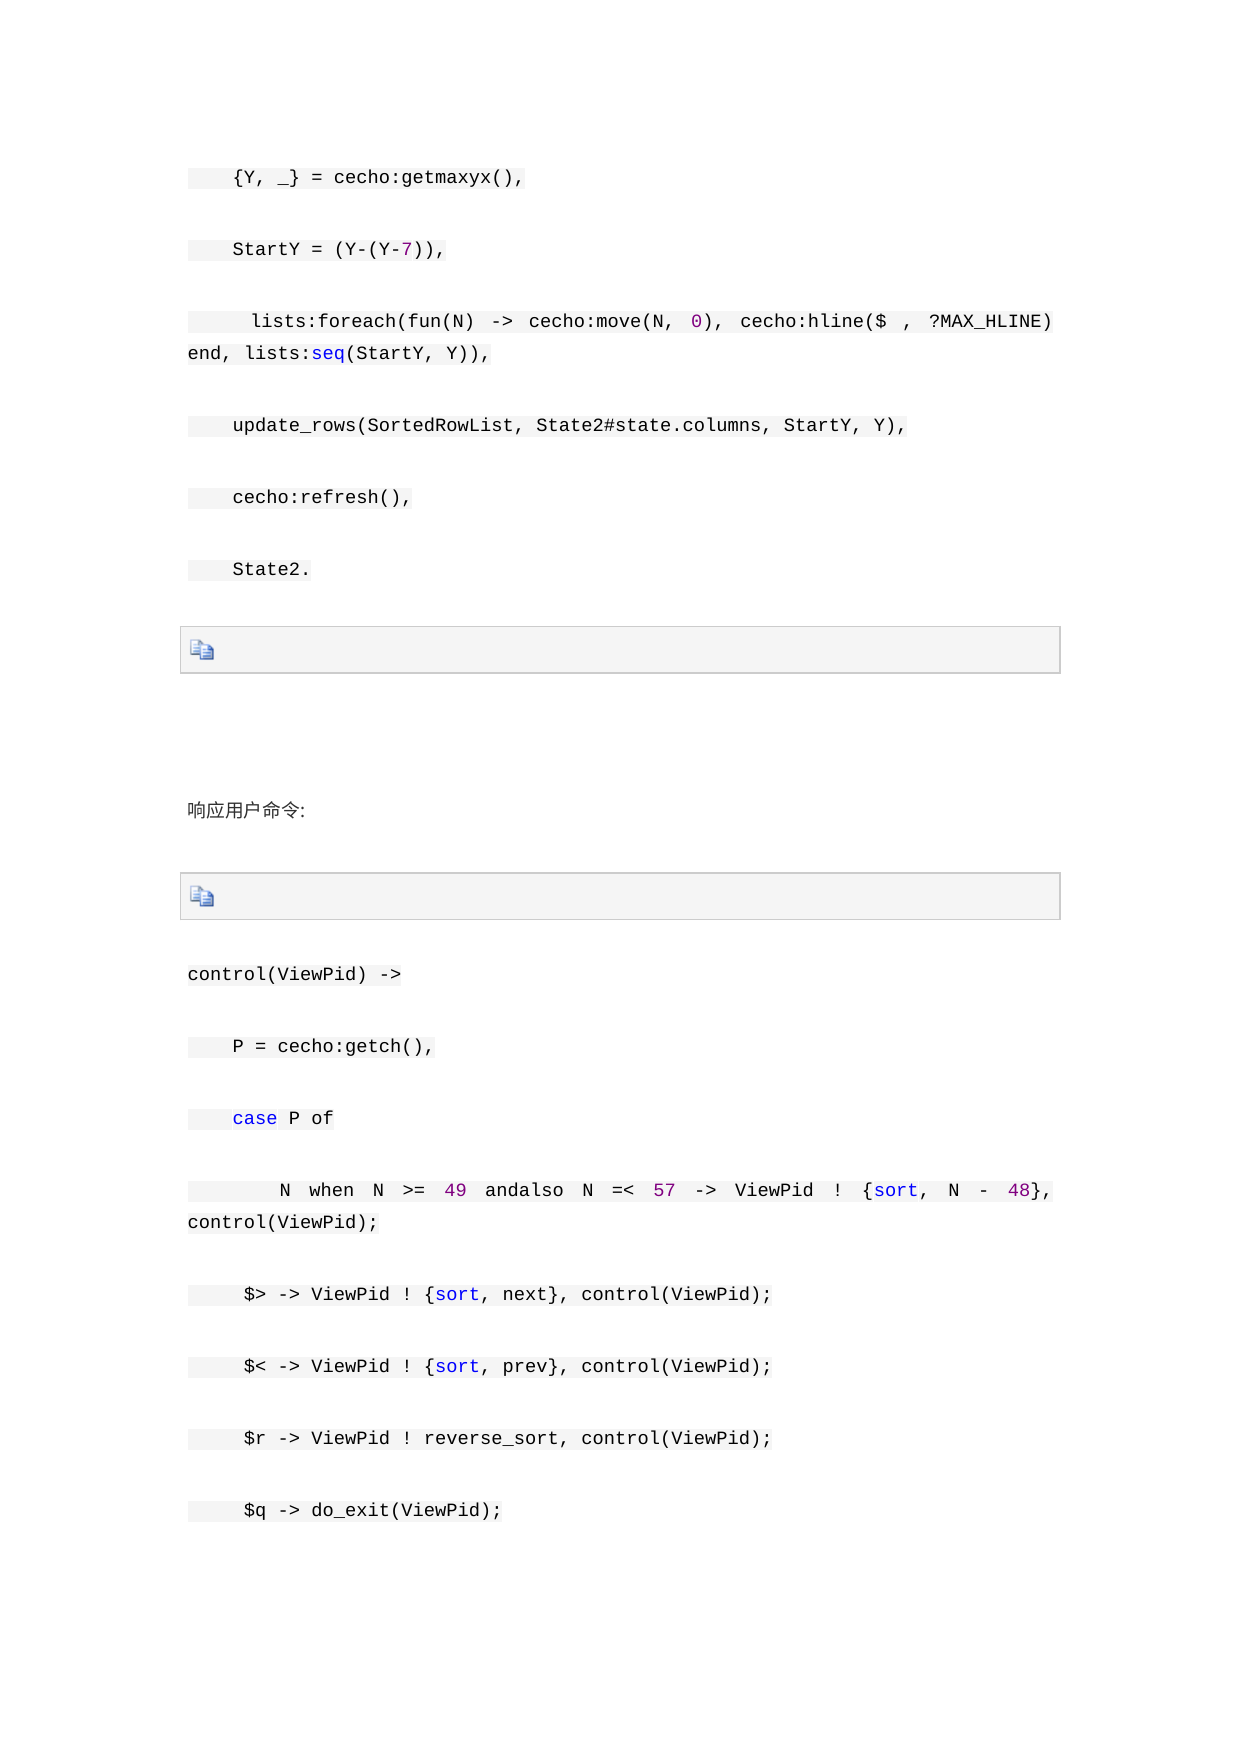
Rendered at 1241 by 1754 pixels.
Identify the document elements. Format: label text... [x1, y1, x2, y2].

text N when N >= 49 andalso N =< 57 -> ViewPid ! {sort, N - 48}, control(ViewPid); [187, 1175, 1053, 1240]
text lists:foreach(fun(N) -> cecho:move(N, 0), cecho:hline($ , ?MAX_HLINE) end, lists:seq(StartY, Y)), [187, 306, 1053, 371]
text State2. [187, 554, 1053, 586]
text $> -> ViewPid ! {sort, next}, control(ViewPid); [187, 1279, 1053, 1312]
text $r -> ViewPid ! reverse_sort, control(ViewPid); [187, 1423, 1053, 1456]
text P = cecho:getch(), [187, 1031, 1053, 1064]
text 响应用户命令: [187, 793, 1053, 825]
text StartY = (Y-(Y-7)), [187, 234, 1053, 266]
text control(ViewPid) -> [187, 959, 1053, 992]
text case P of [187, 1103, 1053, 1136]
text {Y, _} = cecho:getmaxyx(), [187, 162, 1053, 194]
text $< -> ViewPid ! {sort, prev}, control(ViewPid); [187, 1351, 1053, 1384]
text $q -> do_exit(ViewPid); [187, 1495, 1053, 1528]
picture [187, 880, 219, 912]
picture [187, 633, 219, 665]
text update_rows(SortedRowList, State2#state.columns, StartY, Y), [187, 410, 1053, 443]
text cecho:refresh(), [187, 482, 1053, 514]
